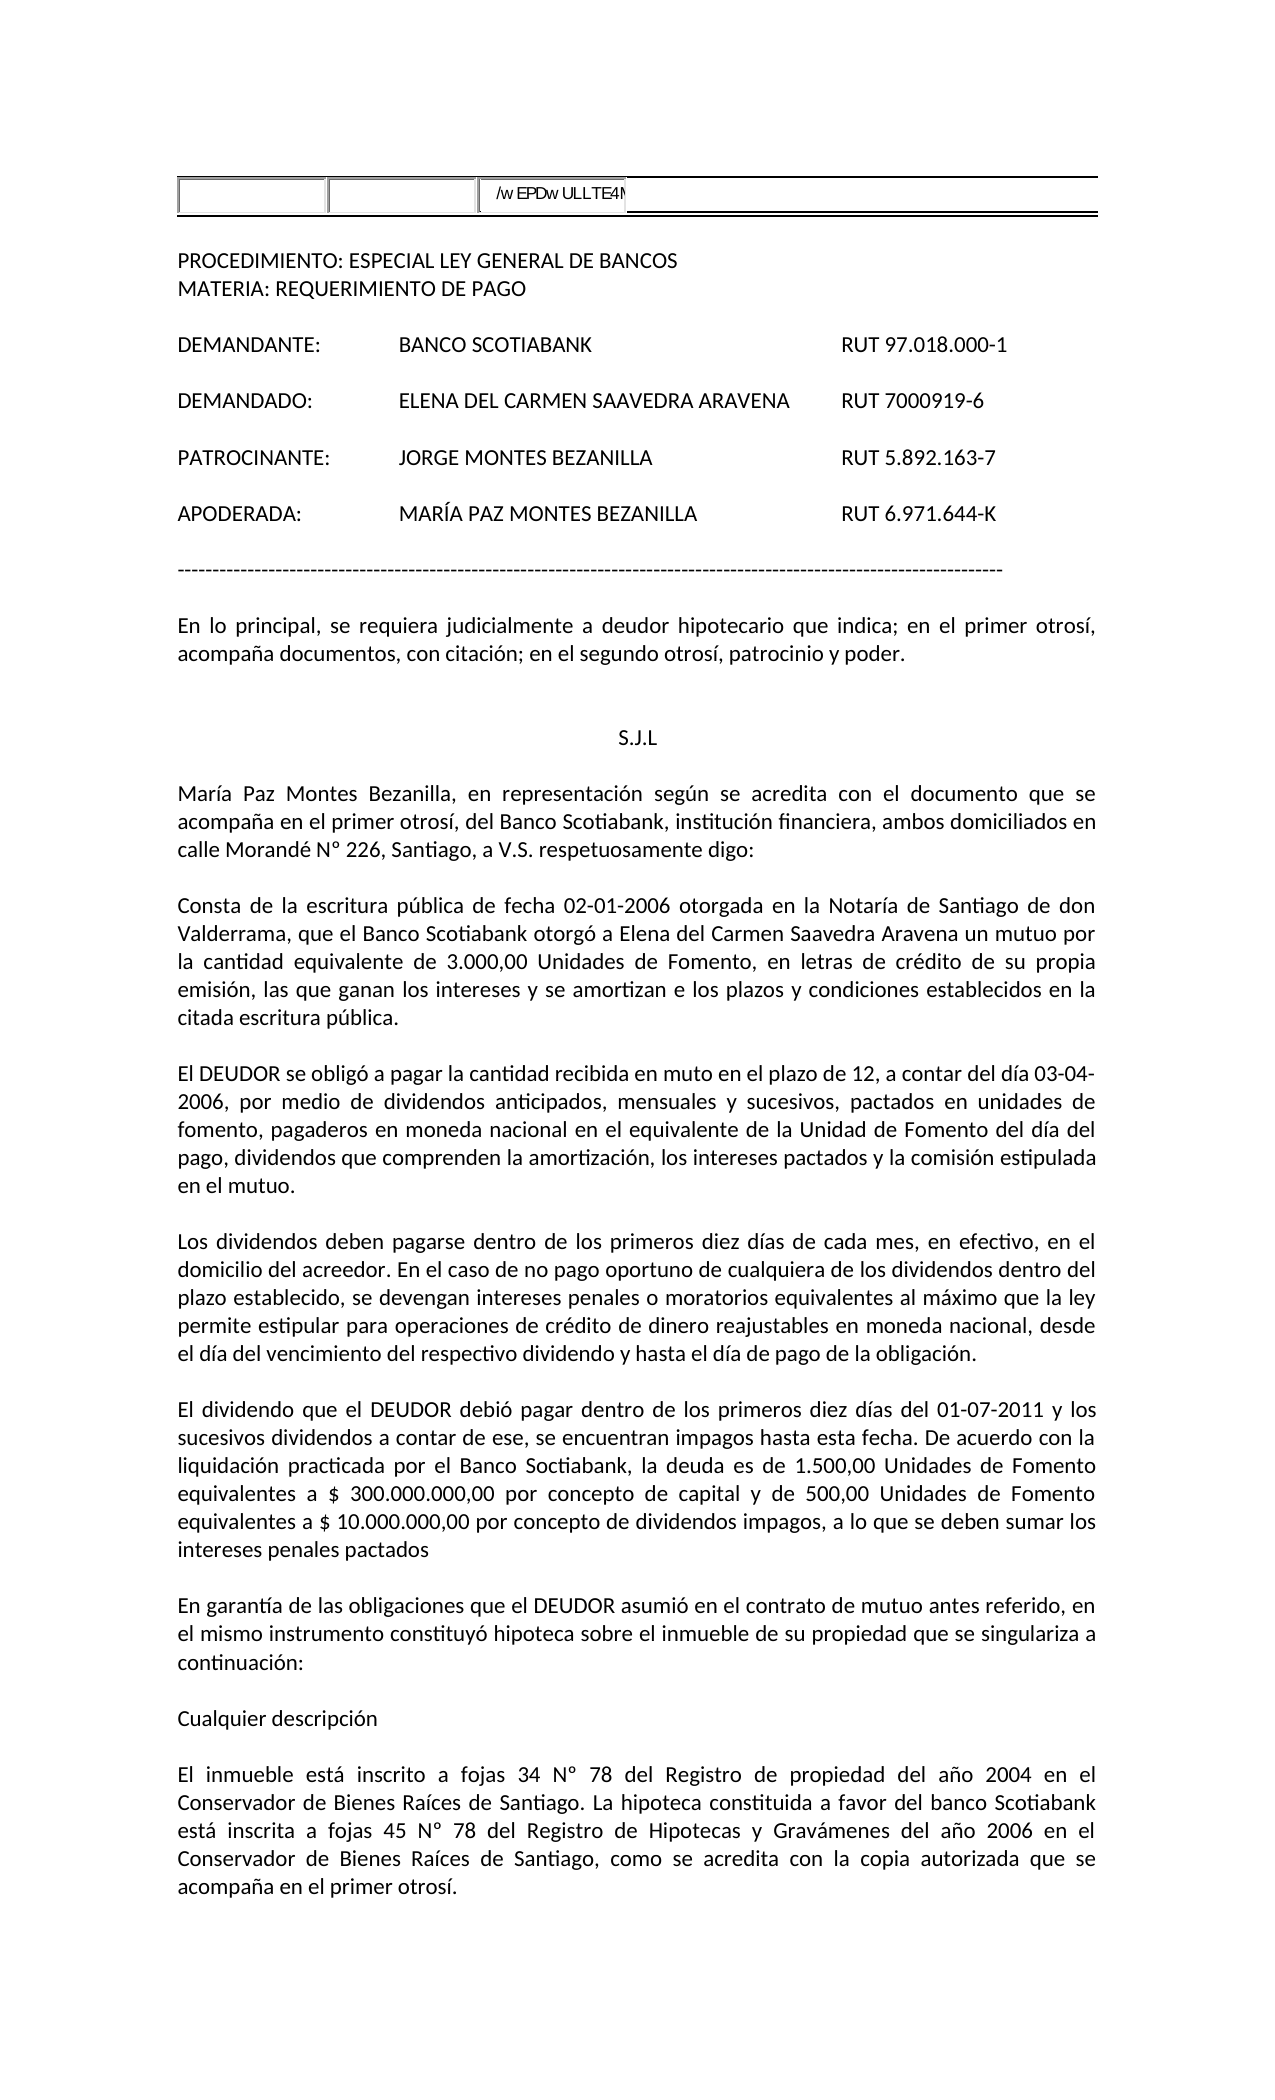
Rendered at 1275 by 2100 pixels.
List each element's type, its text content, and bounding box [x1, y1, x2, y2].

text En lo principal, se requiera judicialmente a deudor hipotecario que indica; en el primer otrosí, acompaña documentos, con citación; en el segundo otrosí, patrocinio y poder. [177, 611, 1098, 667]
text MATERIA: REQUERIMIENTO DE PAGO [177, 274, 1098, 303]
text PATROCINANTE: JORGE MONTES BEZANILLA RUT 5.892.163-7 [177, 443, 1098, 471]
text S.J.L [177, 723, 1098, 751]
text El DEUDOR se obligó a pagar la cantidad recibida en muto en el plazo de 12, a contar del día 03-04-2006, por medio de dividendos anticipados, mensuales y sucesivos, pactados en unidades de fomento, pagaderos en moneda nacional en el equivalente de la Unidad de Fomento del día del pago, dividendos que comprenden la amortización, los intereses pactados y la comisión estipulada en el mutuo. [177, 1059, 1098, 1199]
text Los dividendos deben pagarse dentro de los primeros diez días de cada mes, en efectivo, en el domicilio del acreedor. En el caso de no pago oportuno de cualquiera de los dividendos dentro del plazo establecido, se devengan intereses penales o moratorios equivalentes al máximo que la ley permite estipular para operaciones de crédito de dinero reajustables en moneda nacional, desde el día del vencimiento del respectivo dividendo y hasta el día de pago de la obligación. [177, 1227, 1098, 1367]
text El inmueble está inscrito a fojas 34 Nº 78 del Registro de propiedad del año 2004 en el Conservador de Bienes Raíces de Santiago. La hipoteca constituida a favor del banco Scotiabank está inscrita a fojas 45 Nº 78 del Registro de Hipotecas y Gravámenes del año 2006 en el Conservador de Bienes Raíces de Santiago, como se acredita con la copia autorizada que se acompaña en el primer otrosí. [177, 1760, 1098, 1900]
text ---------------------------------------------------------------------------------------------------------------------- [177, 555, 1098, 583]
text Consta de la escritura pública de fecha 02-01-2006 otorgada en la Notaría de Santiago de don Valderrama, que el Banco Scotiabank otorgó a Elena del Carmen Saavedra Aravena un mutuo por la cantidad equivalente de 3.000,00 Unidades de Fomento, en letras de crédito de su propia emisión, las que ganan los intereses y se amortizan e los plazos y condiciones establecidos en la citada escritura pública. [177, 891, 1098, 1031]
text El dividendo que el DEUDOR debió pagar dentro de los primeros diez días del 01-07-2011 y los sucesivos dividendos a contar de ese, se encuentran impagos hasta esta fecha. De acuerdo con la liquidación practicada por el Banco Soctiabank, la deuda es de 1.500,00 Unidades de Fomento equivalentes a $ 300.000.000,00 por concepto de capital y de 500,00 Unidades de Fomento equivalentes a $ 10.000.000,00 por concepto de dividendos impagos, a lo que se deben sumar los intereses penales pactados [177, 1395, 1098, 1563]
text En garantía de las obligaciones que el DEUDOR asumió en el contrato de mutuo antes referido, en el mismo instrumento constituyó hipoteca sobre el inmueble de su propiedad que se singulariza a continuación: [177, 1592, 1098, 1676]
text APODERADA: MARÍA PAZ MONTES BEZANILLA RUT 6.971.644-K [177, 499, 1098, 527]
text Cualquier descripción [177, 1704, 1098, 1732]
text María Paz Montes Bezanilla, en representación según se acredita con el documento que se acompaña en el primer otrosí, del Banco Scotiabank, institución financiera, ambos domiciliados en calle Morandé Nº 226, Santiago, a V.S. respetuosamente digo: [177, 779, 1098, 863]
text DEMANDADO: ELENA DEL CARMEN SAAVEDRA ARAVENA RUT 7000919-6 [177, 387, 1098, 415]
text PROCEDIMIENTO: ESPECIAL LEY GENERAL DE BANCOS [177, 247, 1098, 274]
text DEMANDANTE: BANCO SCOTIABANK RUT 97.018.000-1 [177, 331, 1098, 359]
